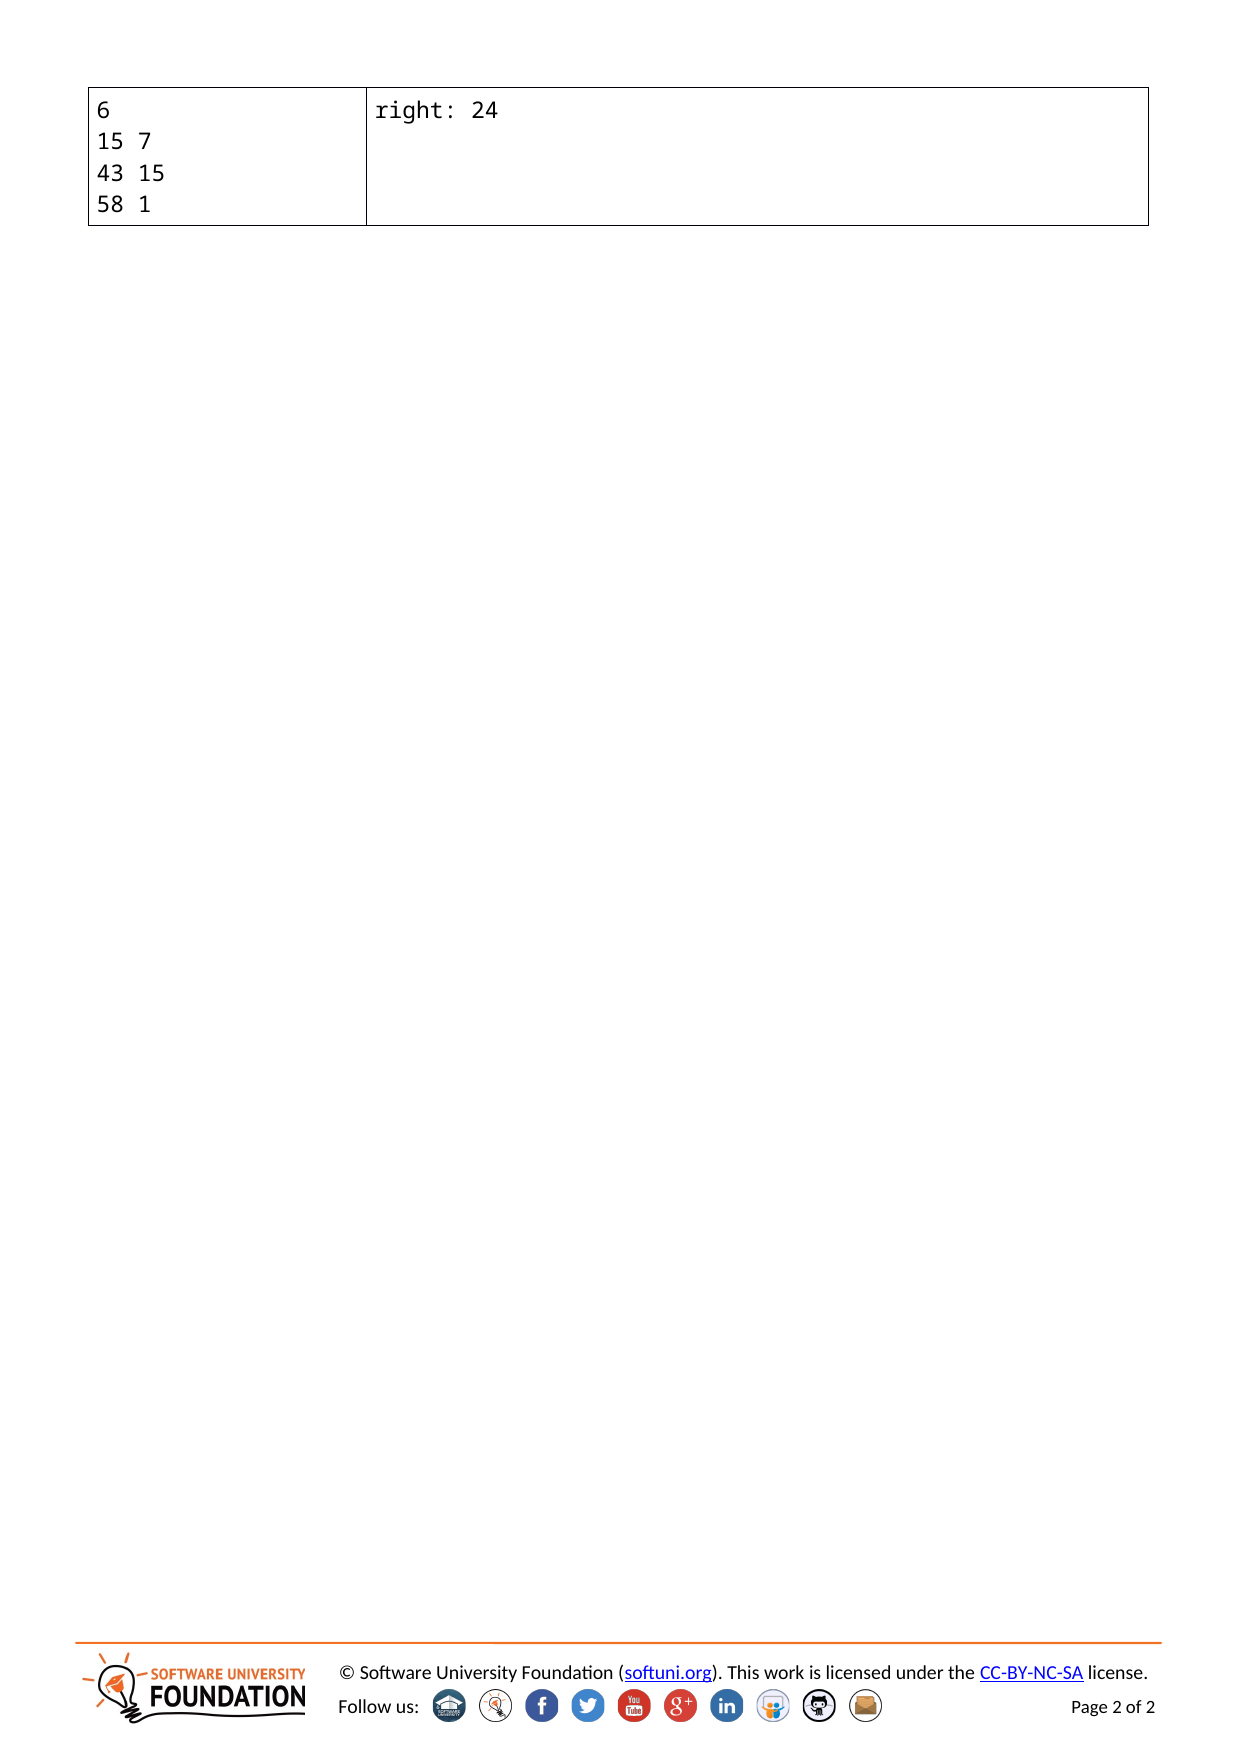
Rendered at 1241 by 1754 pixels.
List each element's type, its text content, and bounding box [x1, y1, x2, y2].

picture [664, 1689, 697, 1722]
picture [617, 1689, 651, 1722]
picture [479, 1689, 512, 1722]
picture [756, 1689, 790, 1722]
picture [432, 1689, 466, 1722]
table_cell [89, 88, 366, 225]
picture [849, 1689, 882, 1722]
picture [571, 1689, 605, 1722]
table_cell left: 15 right: 24 [367, 88, 1148, 225]
picture [81, 1651, 305, 1724]
picture [802, 1689, 836, 1722]
picture [710, 1689, 744, 1722]
picture [525, 1689, 559, 1722]
